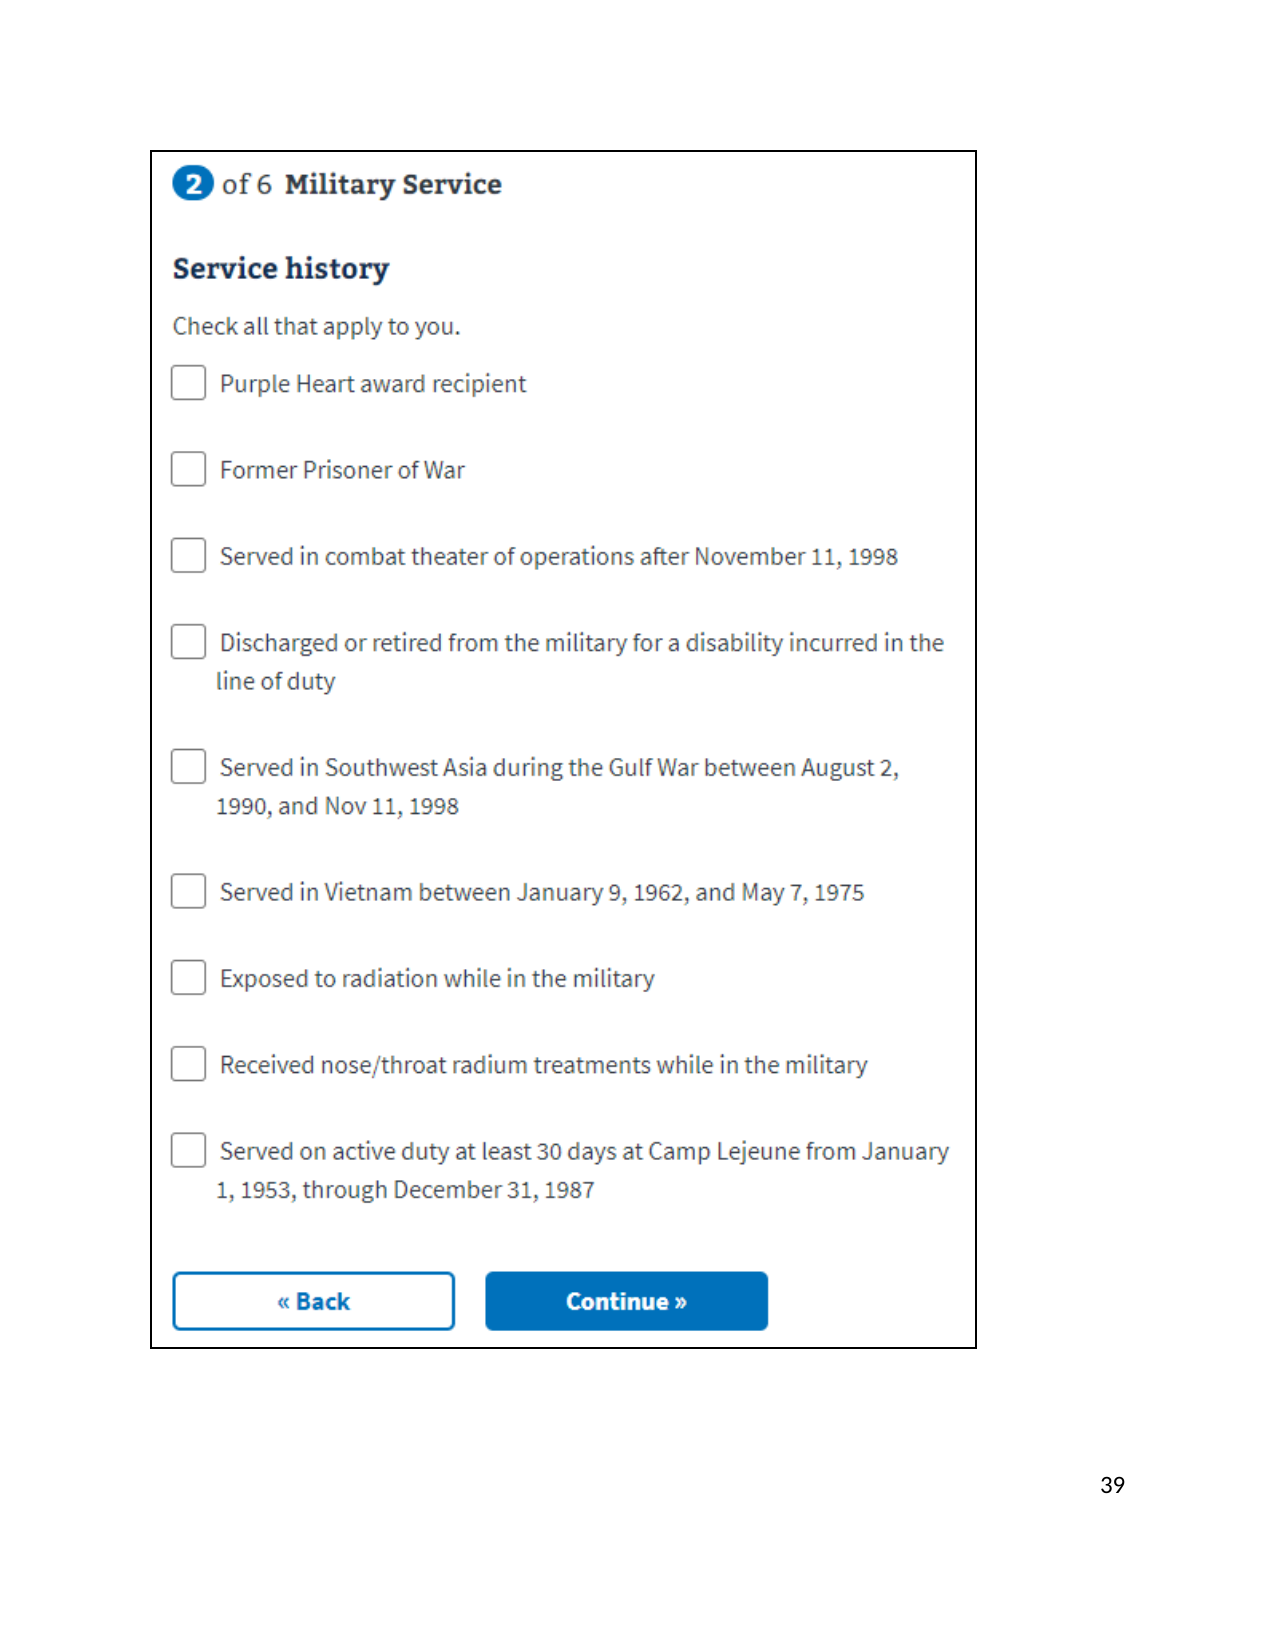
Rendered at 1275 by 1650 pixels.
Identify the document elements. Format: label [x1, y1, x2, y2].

picture [152, 152, 975, 1347]
